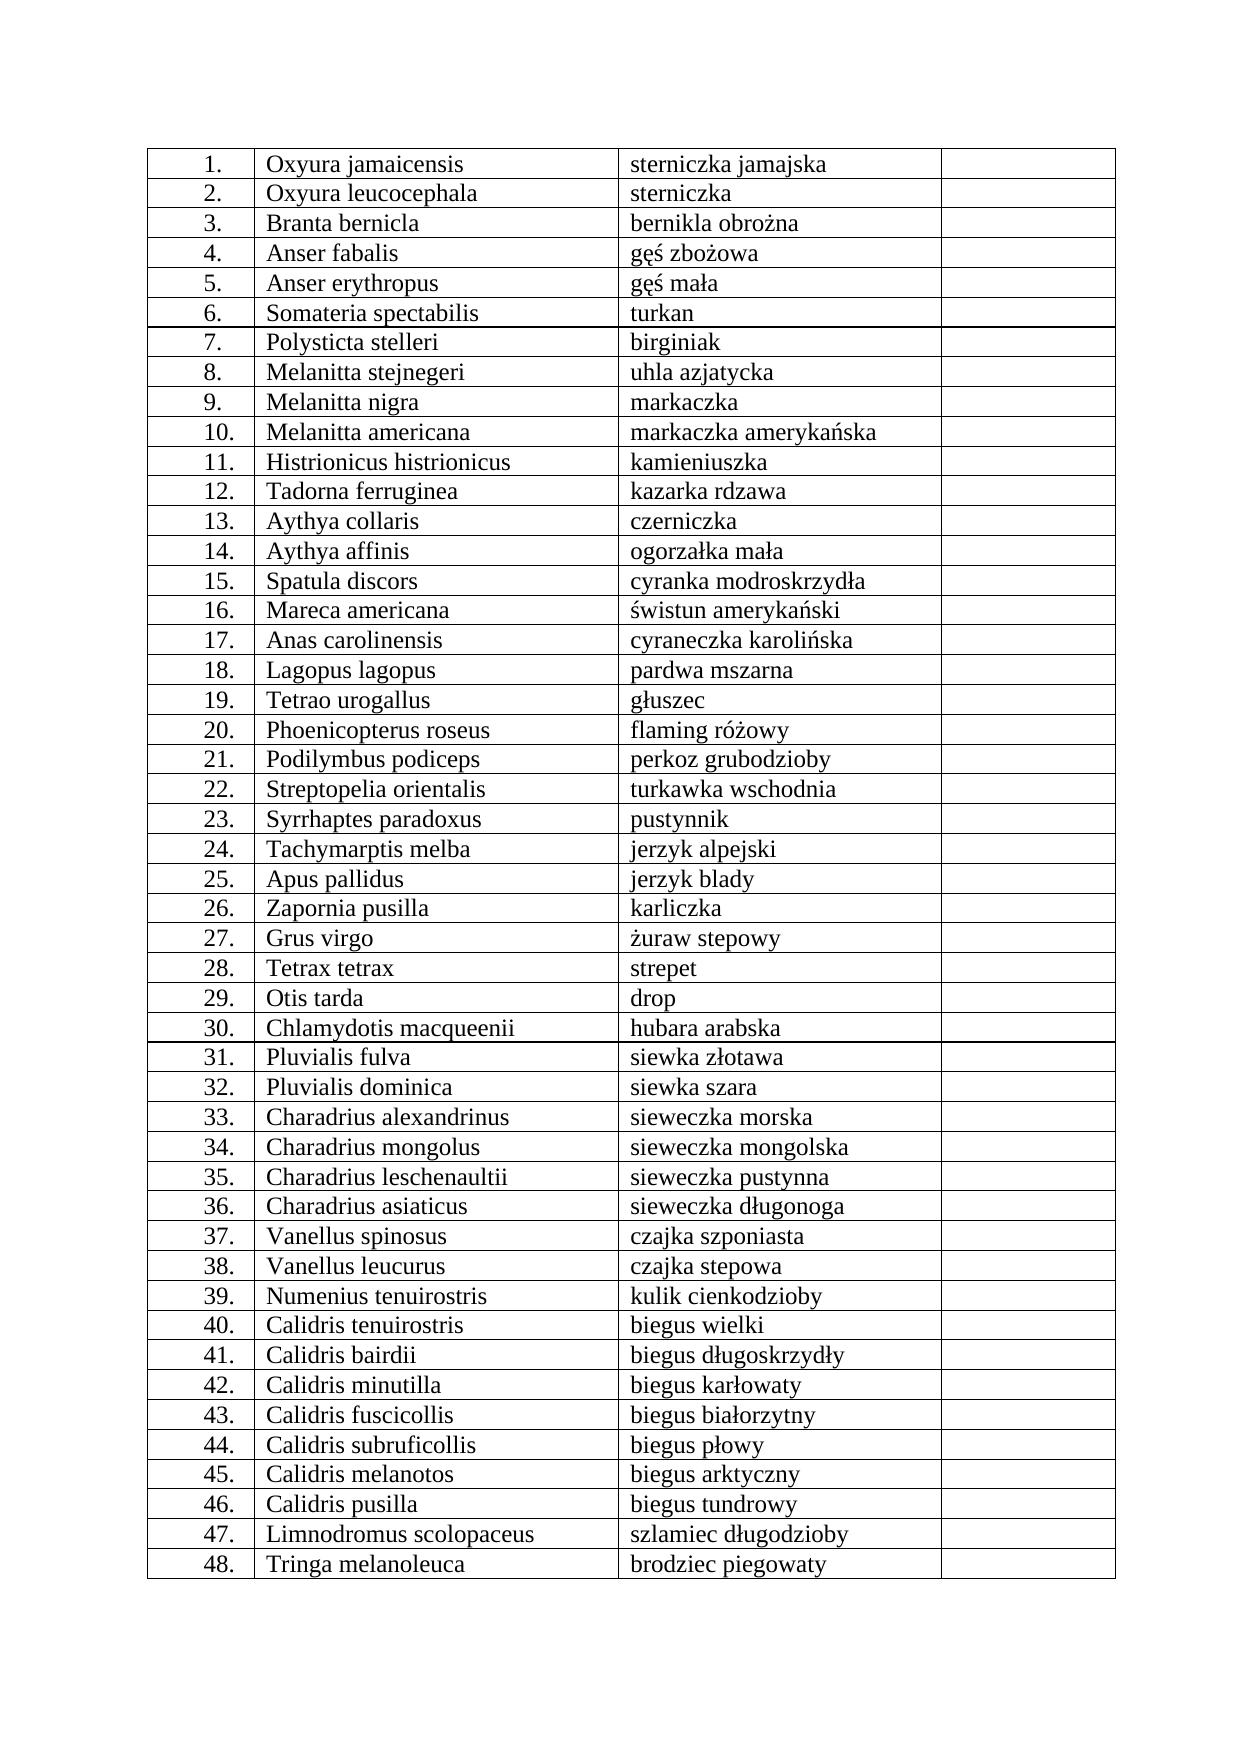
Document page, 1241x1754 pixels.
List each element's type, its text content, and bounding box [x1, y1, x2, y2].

table_cell [148, 1430, 254, 1458]
table_cell [942, 625, 1115, 654]
table_cell [942, 1221, 1115, 1250]
table_cell [942, 476, 1115, 505]
table_cell [942, 1370, 1115, 1399]
table_cell Charadrius alexandrinus [255, 1102, 618, 1131]
table_cell [942, 894, 1115, 922]
table_cell [148, 1549, 254, 1578]
table_cell Melanitta nigra [255, 387, 618, 416]
table_cell [942, 208, 1115, 237]
table_cell flaming różowy [619, 715, 941, 743]
table_cell Syrrhaptes paradoxus [255, 804, 618, 833]
table_cell kazarka rdzawa [619, 476, 941, 505]
table_cell głuszec [619, 685, 941, 714]
table_cell [942, 1549, 1115, 1578]
table_cell [942, 1489, 1115, 1518]
table_cell [942, 1132, 1115, 1161]
table_cell [942, 1340, 1115, 1369]
table_cell [148, 1400, 254, 1429]
table_cell Grus virgo [255, 923, 618, 952]
table_cell Polysticta stelleri [255, 328, 618, 356]
table_cell Anser erythropus [255, 268, 618, 297]
table_cell [148, 1519, 254, 1548]
table_cell pardwa mszarna [619, 655, 941, 684]
table_cell [942, 447, 1115, 475]
table_cell Streptopelia orientalis [255, 774, 618, 803]
table_cell [942, 953, 1115, 982]
table_cell turkan [619, 298, 941, 326]
table_cell [148, 387, 254, 416]
table_cell Chlamydotis macqueenii [255, 1013, 618, 1041]
table_cell Anas carolinensis [255, 625, 618, 654]
table_cell markaczka amerykańska [619, 417, 941, 446]
table_cell [148, 923, 254, 952]
table_cell Phoenicopterus roseus [255, 715, 618, 743]
table_cell [942, 655, 1115, 684]
table_cell [942, 1519, 1115, 1548]
table_cell [942, 506, 1115, 535]
table_cell [942, 1281, 1115, 1309]
table_cell Zapornia pusilla [255, 894, 618, 922]
table_header Oxyura jamaicensis [255, 149, 618, 177]
table_cell [148, 357, 254, 386]
table_cell [942, 1251, 1115, 1280]
table_cell [148, 1013, 254, 1041]
table_cell Numenius tenuirostris [255, 1281, 618, 1309]
table_cell siewka złotawa [619, 1043, 941, 1071]
table_cell ogorzałka mała [619, 536, 941, 565]
table_cell [148, 953, 254, 982]
table_cell Lagopus lagopus [255, 655, 618, 684]
table_cell [942, 1162, 1115, 1190]
table_cell [148, 1072, 254, 1101]
table_cell [942, 685, 1115, 714]
table_cell [148, 208, 254, 237]
table_cell [942, 357, 1115, 386]
table_header [148, 149, 254, 177]
table_cell Otis tarda [255, 983, 618, 1012]
table_header [942, 149, 1115, 177]
table_cell Apus pallidus [255, 864, 618, 892]
table_cell biegus wielki [619, 1311, 941, 1339]
table_cell [942, 1072, 1115, 1101]
table_cell biegus karłowaty [619, 1370, 941, 1399]
table_cell Pluvialis fulva [255, 1043, 618, 1071]
table_cell [148, 298, 254, 326]
table_cell [148, 1102, 254, 1131]
table_cell [148, 1221, 254, 1250]
table_cell Melanitta stejnegeri [255, 357, 618, 386]
table_cell Anser fabalis [255, 238, 618, 267]
table_cell bernikla obrożna [619, 208, 941, 237]
table_cell [942, 238, 1115, 267]
table_cell Calidris tenuirostris [255, 1311, 618, 1339]
table_cell Tadorna ferruginea [255, 476, 618, 505]
table_cell sieweczka pustynna [619, 1162, 941, 1190]
table_cell sieweczka morska [619, 1102, 941, 1131]
table_cell sieweczka długonoga [619, 1191, 941, 1220]
table_cell uhla azjatycka [619, 357, 941, 386]
table_cell [148, 1460, 254, 1488]
table_cell [942, 328, 1115, 356]
table_cell [148, 238, 254, 267]
table_cell [148, 834, 254, 863]
table_cell [942, 1400, 1115, 1429]
table_cell [942, 566, 1115, 594]
table_cell [148, 685, 254, 714]
table_cell [942, 1013, 1115, 1041]
table_cell [148, 566, 254, 594]
table_cell cyraneczka karolińska [619, 625, 941, 654]
table_cell drop [619, 983, 941, 1012]
table_cell [148, 506, 254, 535]
table_cell Spatula discors [255, 566, 618, 594]
table_cell [942, 923, 1115, 952]
table_cell [148, 268, 254, 297]
table_cell strepet [619, 953, 941, 982]
table_cell hubara arabska [619, 1013, 941, 1041]
table_cell perkoz grubodzioby [619, 745, 941, 773]
table_cell [148, 804, 254, 833]
table_cell [942, 983, 1115, 1012]
table_cell Tachymarptis melba [255, 834, 618, 863]
table_cell biegus płowy [619, 1430, 941, 1458]
table_cell kulik cienkodzioby [619, 1281, 941, 1309]
table_cell Calidris bairdii [255, 1340, 618, 1369]
table_cell sieweczka mongolska [619, 1132, 941, 1161]
table_cell [942, 417, 1115, 446]
table_cell pustynnik [619, 804, 941, 833]
table_cell [942, 715, 1115, 743]
table_cell gęś mała [619, 268, 941, 297]
table_cell [148, 328, 254, 356]
table_cell Pluvialis dominica [255, 1072, 618, 1101]
table_cell Calidris pusilla [255, 1489, 618, 1518]
table_cell [942, 1430, 1115, 1458]
table_cell [148, 774, 254, 803]
table_cell Tetrao urogallus [255, 685, 618, 714]
table_header sterniczka jamajska [619, 149, 941, 177]
table_cell Tringa melanoleuca [255, 1549, 618, 1578]
table_cell [148, 536, 254, 565]
table_cell [942, 387, 1115, 416]
table_cell [942, 179, 1115, 207]
table_cell [148, 1132, 254, 1161]
table_cell brodziec piegowaty [619, 1549, 941, 1578]
table_cell [148, 894, 254, 922]
table_cell jerzyk blady [619, 864, 941, 892]
table_cell Somateria spectabilis [255, 298, 618, 326]
table_cell czajka stepowa [619, 1251, 941, 1280]
table_cell [148, 596, 254, 624]
table_cell Oxyura leucocephala [255, 179, 618, 207]
table_cell Calidris subruficollis [255, 1430, 618, 1458]
table_cell Calidris melanotos [255, 1460, 618, 1488]
table_cell [148, 745, 254, 773]
table_cell Melanitta americana [255, 417, 618, 446]
table_cell [148, 476, 254, 505]
table_cell [148, 1311, 254, 1339]
table_cell karliczka [619, 894, 941, 922]
table_cell [942, 1043, 1115, 1071]
table_cell [148, 1162, 254, 1190]
table_cell żuraw stepowy [619, 923, 941, 952]
table_cell [148, 1370, 254, 1399]
table_cell Calidris minutilla [255, 1370, 618, 1399]
table_cell Podilymbus podiceps [255, 745, 618, 773]
table_cell biegus tundrowy [619, 1489, 941, 1518]
table_cell [148, 983, 254, 1012]
table_cell biegus długoskrzydły [619, 1340, 941, 1369]
table_cell siewka szara [619, 1072, 941, 1101]
table_cell Calidris fuscicollis [255, 1400, 618, 1429]
table_cell cyranka modroskrzydła [619, 566, 941, 594]
table_cell [942, 298, 1115, 326]
table_cell [148, 1489, 254, 1518]
table_cell Charadrius asiaticus [255, 1191, 618, 1220]
table_cell [942, 834, 1115, 863]
table_cell [148, 1191, 254, 1220]
table_cell [942, 268, 1115, 297]
table_cell kamieniuszka [619, 447, 941, 475]
table_cell [942, 1102, 1115, 1131]
table_cell Histrionicus histrionicus [255, 447, 618, 475]
table_cell biegus białorzytny [619, 1400, 941, 1429]
table_cell [942, 1460, 1115, 1488]
table_cell jerzyk alpejski [619, 834, 941, 863]
table_cell [148, 655, 254, 684]
table_cell [148, 864, 254, 892]
table_cell [942, 745, 1115, 773]
table_cell Tetrax tetrax [255, 953, 618, 982]
table_cell [942, 774, 1115, 803]
table_cell [148, 1281, 254, 1309]
table_cell [148, 1340, 254, 1369]
table_cell [148, 1251, 254, 1280]
table_cell świstun amerykański [619, 596, 941, 624]
table_cell gęś zbożowa [619, 238, 941, 267]
table_cell [148, 447, 254, 475]
table_cell czajka szponiasta [619, 1221, 941, 1250]
table_cell Charadrius leschenaultii [255, 1162, 618, 1190]
table_cell Charadrius mongolus [255, 1132, 618, 1161]
table_cell [148, 417, 254, 446]
table_cell [942, 1311, 1115, 1339]
table_cell [942, 804, 1115, 833]
table_cell sterniczka [619, 179, 941, 207]
table_cell [942, 536, 1115, 565]
table_cell [942, 1191, 1115, 1220]
table_cell biegus arktyczny [619, 1460, 941, 1488]
table_cell czerniczka [619, 506, 941, 535]
table_cell Vanellus spinosus [255, 1221, 618, 1250]
table_cell markaczka [619, 387, 941, 416]
table_cell [942, 864, 1115, 892]
table_cell Limnodromus scolopaceus [255, 1519, 618, 1548]
table_cell Vanellus leucurus [255, 1251, 618, 1280]
table_cell [148, 625, 254, 654]
table_cell turkawka wschodnia [619, 774, 941, 803]
table_cell [148, 1043, 254, 1071]
table_cell [148, 715, 254, 743]
table_cell Aythya collaris [255, 506, 618, 535]
table_cell [942, 596, 1115, 624]
table_cell Aythya affinis [255, 536, 618, 565]
table_cell [148, 179, 254, 207]
table_cell Mareca americana [255, 596, 618, 624]
table_cell szlamiec długodzioby [619, 1519, 941, 1548]
table_cell Branta bernicla [255, 208, 618, 237]
table_cell birginiak [619, 328, 941, 356]
